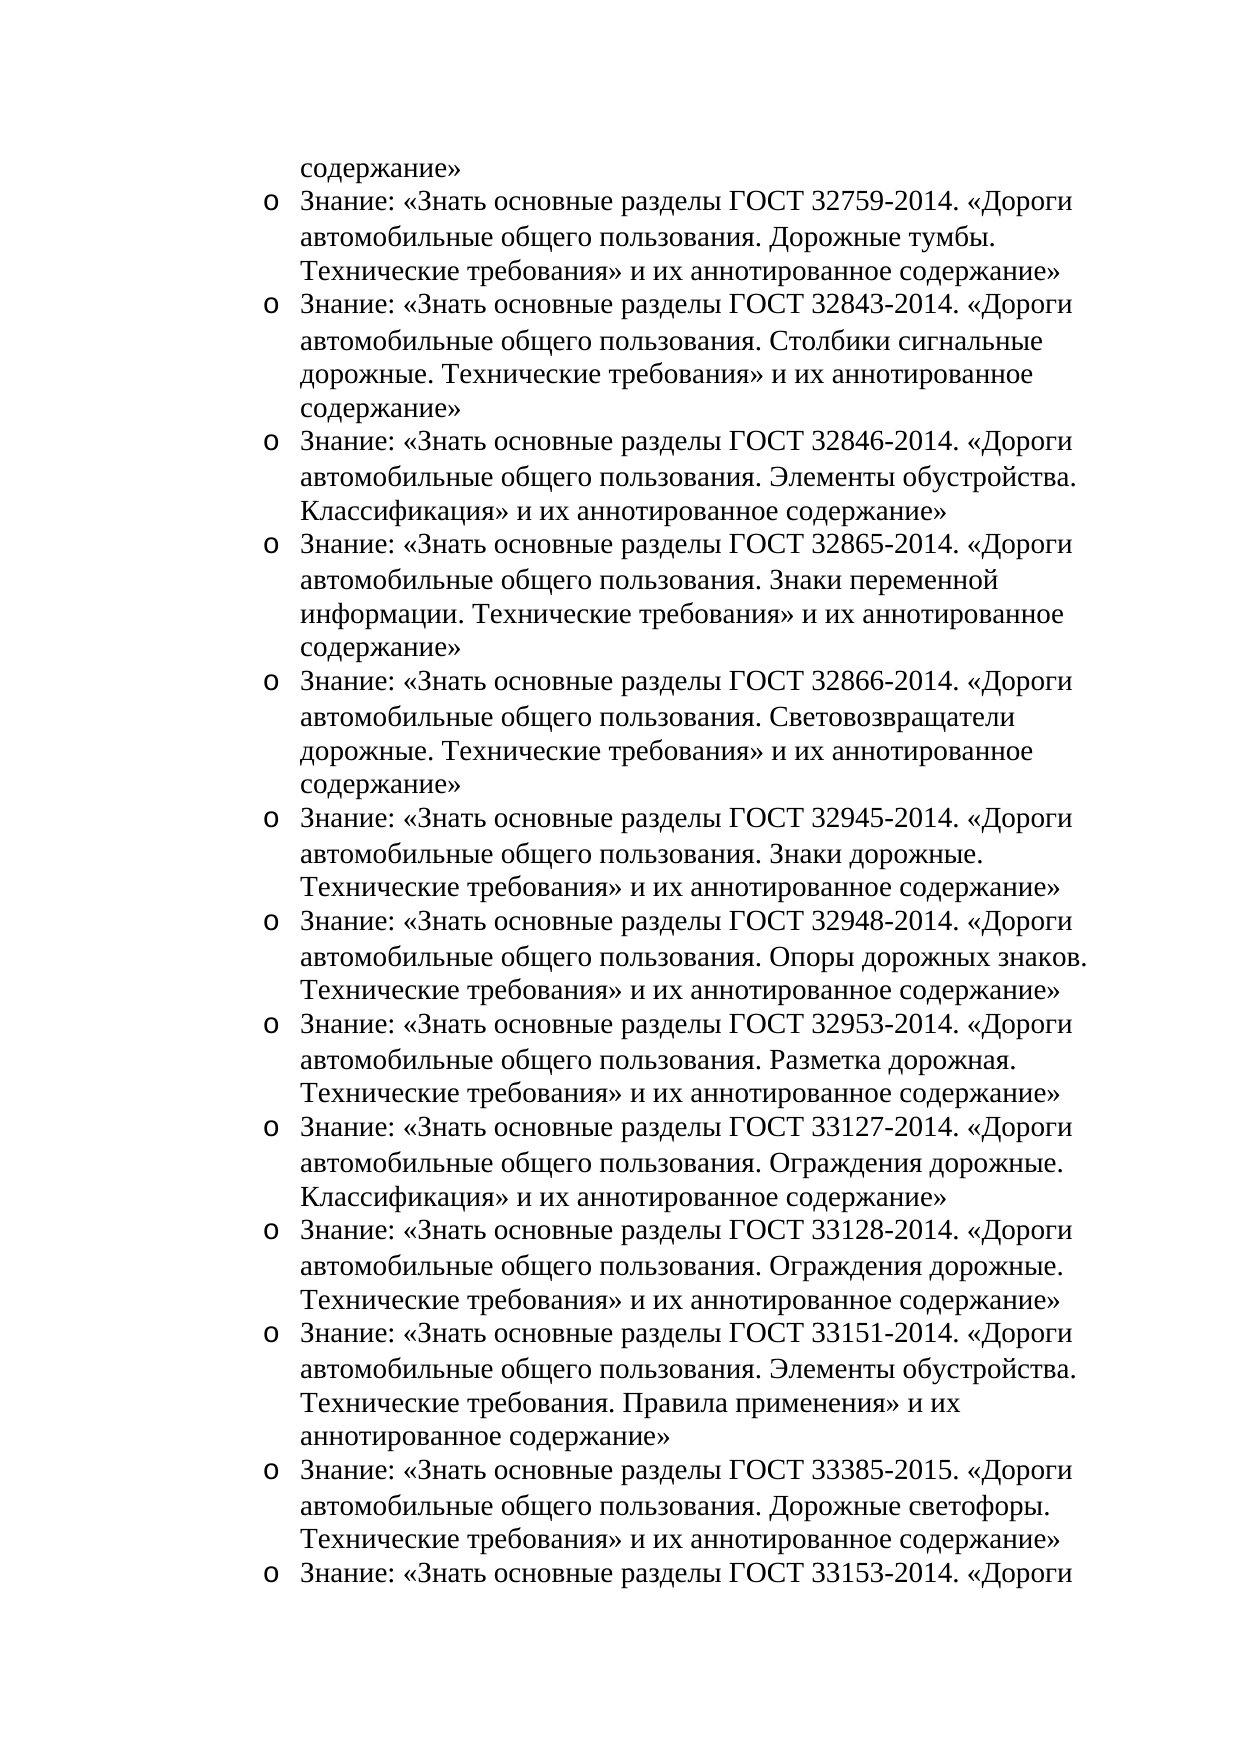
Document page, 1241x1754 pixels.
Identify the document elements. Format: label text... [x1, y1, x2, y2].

list Знание: «Знать основные разделы ГОСТ 32843-2014. «Дороги автомобильные общего пользования. Столбики сигнальные дорожные. Технические требования» и их аннотированное содержание» [262, 287, 1090, 423]
list Знание: «Знать основные разделы ГОСТ 33128-2014. «Дороги автомобильные общего пользования. Ограждения дорожные. Технические требования» и их аннотированное содержание» [262, 1212, 1090, 1315]
list Знание: «Знать основные разделы ГОСТ 33151-2014. «Дороги автомобильные общего пользования. Элементы обустройства. Технические требования. Правила применения» и их аннотированное содержание» [262, 1315, 1090, 1452]
list Знание: «Знать основные разделы ГОСТ 32759-2014. «Дороги автомобильные общего пользования. Дорожные тумбы. Технические требования» и их аннотированное содержание» [262, 183, 1090, 287]
list Знание: «Знать основные разделы ГОСТ 32866-2014. «Дороги автомобильные общего пользования. Световозвращатели дорожные. Технические требования» и их аннотированное содержание» [262, 663, 1090, 800]
list Знание: «Знать основные разделы ГОСТ 32945-2014. «Дороги автомобильные общего пользования. Знаки дорожные. Технические требования» и их аннотированное содержание» [262, 800, 1090, 903]
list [262, 150, 1090, 183]
list Знание: «Знать основные разделы ГОСТ 32953-2014. «Дороги автомобильные общего пользования. Разметка дорожная. Технические требования» и их аннотированное содержание» [262, 1006, 1090, 1109]
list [262, 1555, 1090, 1591]
list Знание: «Знать основные разделы ГОСТ 32865-2014. «Дороги автомобильные общего пользования. Знаки переменной информации. Технические требования» и их аннотированное содержание» [262, 526, 1090, 663]
list Знание: «Знать основные разделы ГОСТ 32948-2014. «Дороги автомобильные общего пользования. Опоры дорожных знаков. Технические требования» и их аннотированное содержание» [262, 903, 1090, 1006]
list Знание: «Знать основные разделы ГОСТ 33127-2014. «Дороги автомобильные общего пользования. Ограждения дорожные. Классификация» и их аннотированное содержание» [262, 1109, 1090, 1212]
list Знание: «Знать основные разделы ГОСТ 33385-2015. «Дороги автомобильные общего пользования. Дорожные светофоры. Технические требования» и их аннотированное содержание» [262, 1452, 1090, 1555]
list Знание: «Знать основные разделы ГОСТ 32846-2014. «Дороги автомобильные общего пользования. Элементы обустройства. Классификация» и их аннотированное содержание» [262, 423, 1090, 526]
